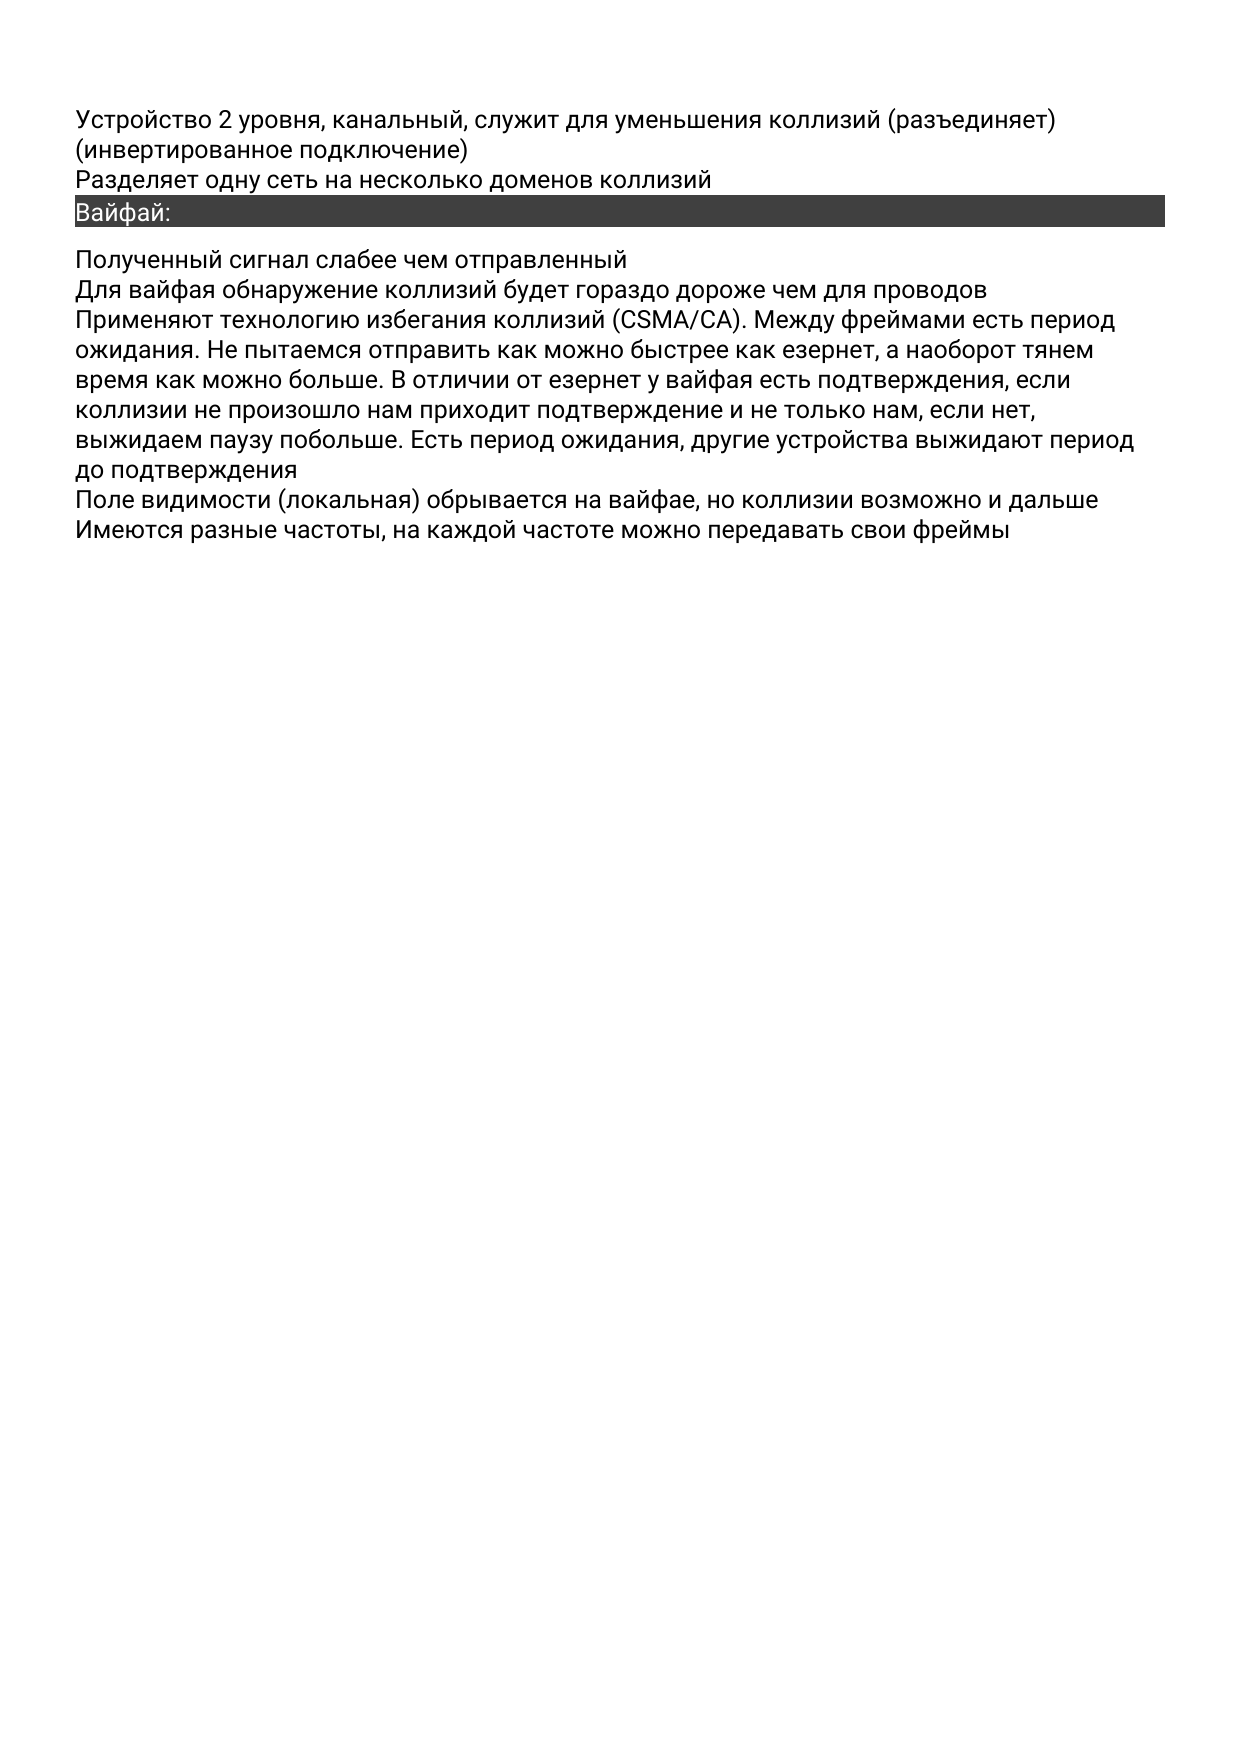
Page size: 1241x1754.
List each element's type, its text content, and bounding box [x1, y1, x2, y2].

subtitle Вайфай: [75, 195, 1165, 227]
text Разделяет одну сеть на несколько доменов коллизий [75, 165, 1165, 195]
text Полученный сигнал слабее чем отправленный [75, 244, 1165, 274]
text Поле видимости (локальная) обрывается на вайфае, но коллизии возможно и дальше [75, 484, 1165, 514]
text Имеются разные частоты, на каждой частоте можно передавать свои фреймы [75, 514, 1165, 544]
text Применяют технологию избегания коллизий (CSMA/CA). Между фреймами есть период ожидания. Не пытаемся отправить как можно быстрее как езернет, а наоборот тянем время как можно больше. В отличии от езернет у вайфая есть подтверждения, если коллизии не произошло нам приходит подтверждение и не только нам, если нет, выжидаем паузу побольше. Есть период ожидания, другие устройства выжидают период до подтверждения [75, 304, 1165, 484]
text Устройство 2 уровня, канальный, служит для уменьшения коллизий (разъединяет) (инвертированное подключение) [75, 105, 1165, 165]
text Для вайфая обнаружение коллизий будет гораздо дороже чем для проводов [75, 274, 1165, 304]
